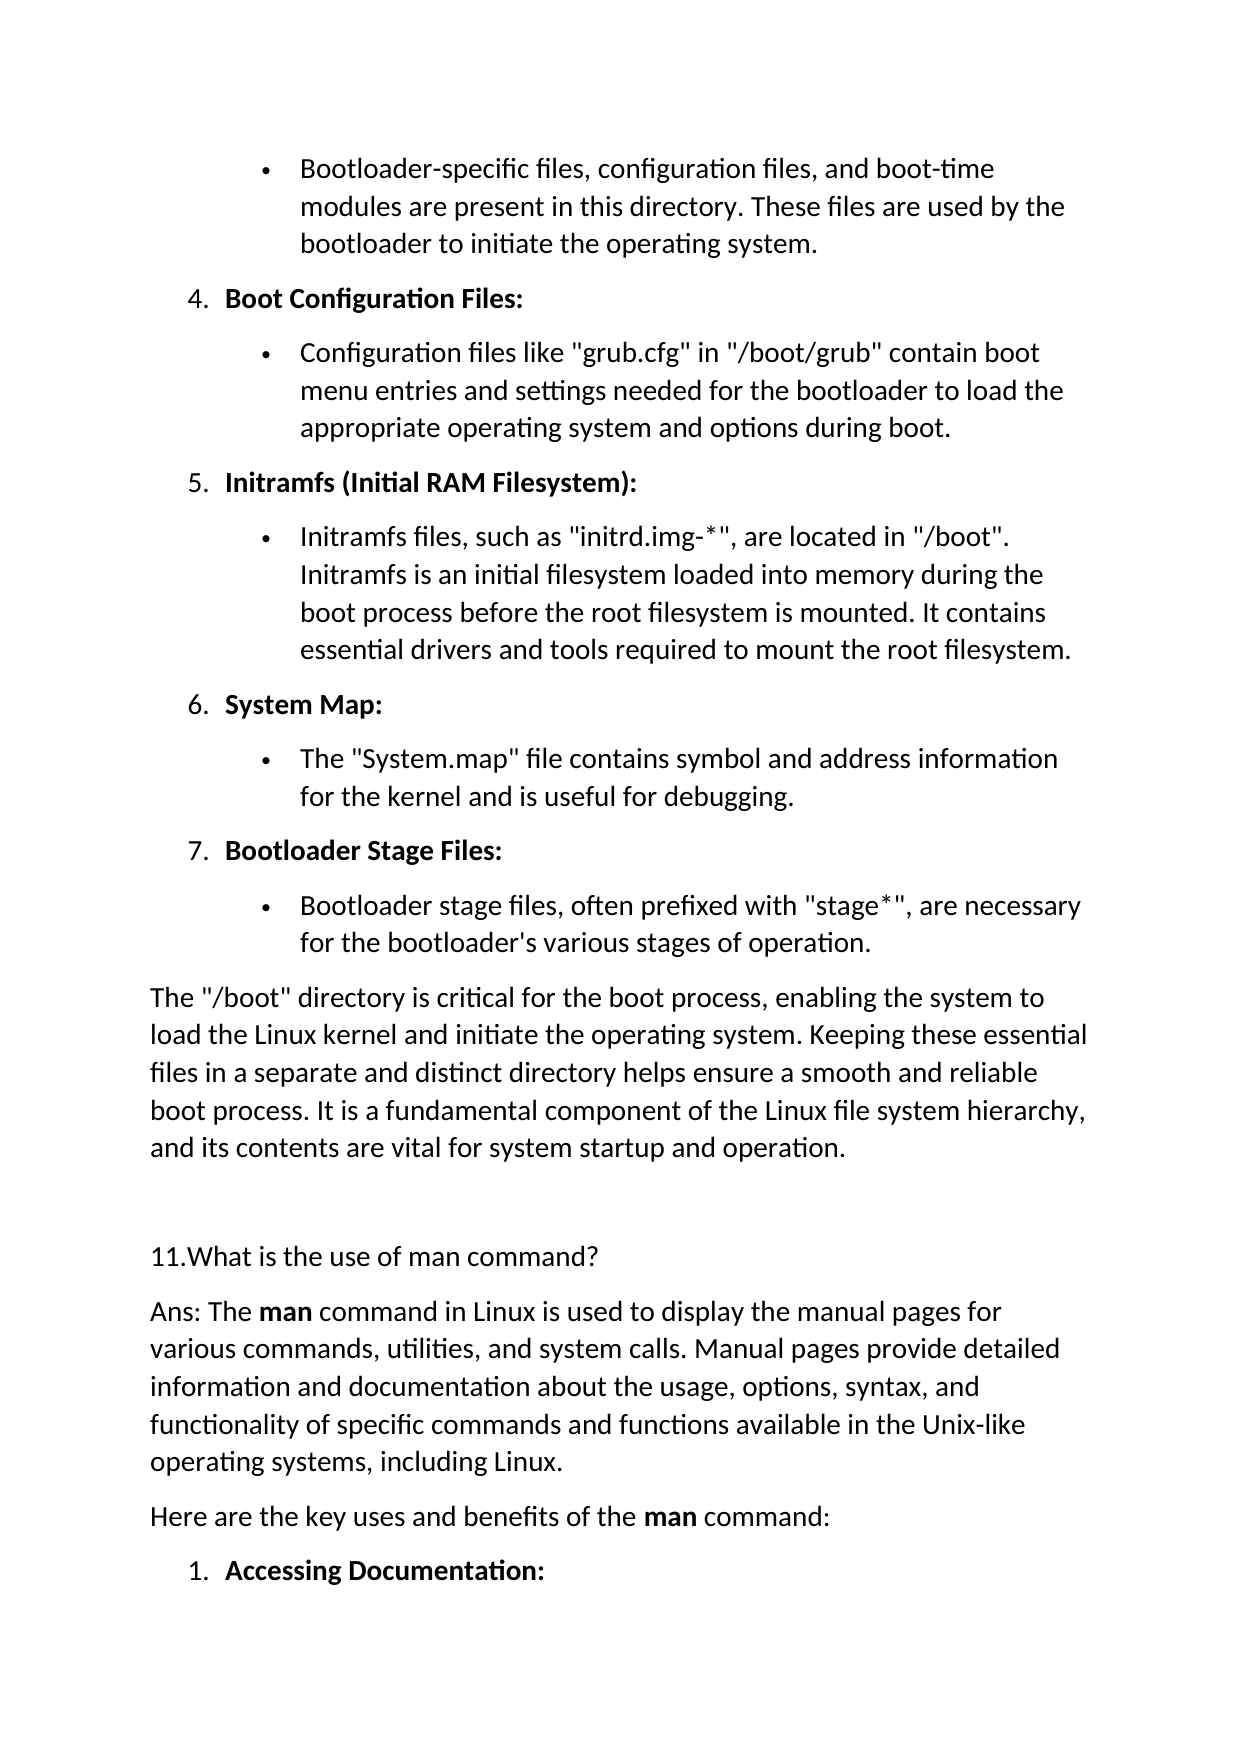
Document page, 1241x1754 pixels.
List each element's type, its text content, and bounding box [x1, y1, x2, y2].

text The "/boot" directory is critical for the boot process, enabling the system to load the Linux kernel and initiate the operating system. Keeping these essential files in a separate and distinct directory helps ensure a smooth and reliable boot process. It is a fundamental component of the Linux file system hierarchy, and its contents are vital for system startup and operation. [150, 979, 1090, 1165]
list Configuration files like "grub.cfg" in "/boot/grub" contain boot menu entries and settings needed for the bootloader to load the appropriate operating system and options during boot. [262, 334, 1090, 445]
list Bootloader stage files, often prefixed with "stage*", are necessary for the bootloader's various stages of operation. [262, 887, 1090, 960]
list The "System.map" file contains symbol and address information for the kernel and is useful for debugging. [262, 740, 1090, 813]
list System Map: [187, 686, 1090, 721]
list Accessing Documentation: [187, 1552, 1090, 1588]
list Initramfs files, such as "initrd.img-*", are located in "/boot". Initramfs is an initial filesystem loaded into memory during the boot process before the root filesystem is mounted. It contains essential drivers and tools required to mount the root filesystem. [262, 518, 1090, 667]
text Here are the key uses and benefits of the man command: [150, 1498, 1090, 1533]
list Boot Configuration Files: [187, 280, 1090, 315]
list Bootloader Stage Files: [187, 832, 1090, 868]
list Initramfs (Initial RAM Filesystem): [187, 464, 1090, 499]
text 11.What is the use of man command? [150, 1238, 1090, 1274]
list Bootloader-specific files, configuration files, and boot-time modules are present in this directory. These files are used by the bootloader to initiate the operating system. [262, 150, 1090, 261]
text Ans: The man command in Linux is used to display the manual pages for various commands, utilities, and system calls. Manual pages provide detailed information and documentation about the usage, options, syntax, and functionality of specific commands and functions available in the Unix-like operating systems, including Linux. [150, 1293, 1090, 1479]
